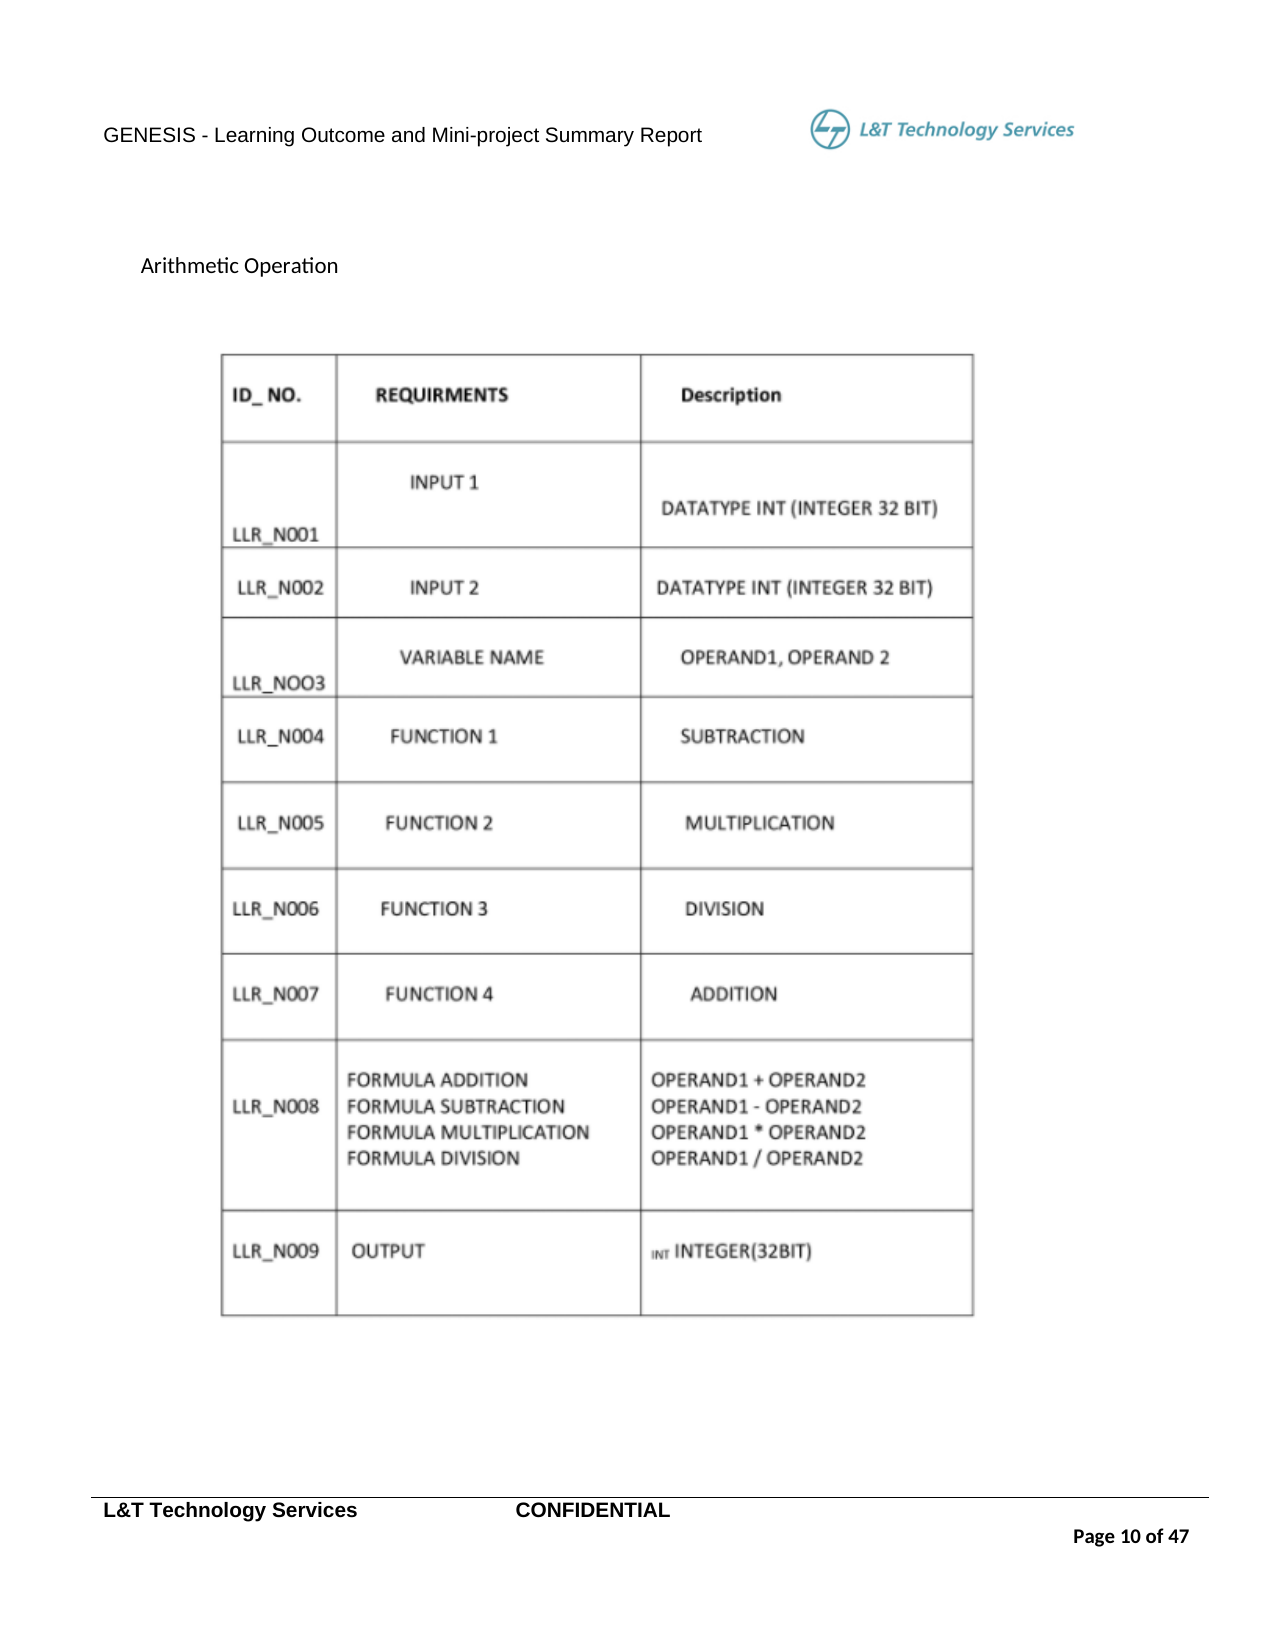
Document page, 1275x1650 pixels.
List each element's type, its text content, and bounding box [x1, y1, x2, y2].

picture [808, 98, 1075, 162]
text Arithmetic Operation [103, 251, 1162, 279]
picture [199, 337, 986, 1335]
